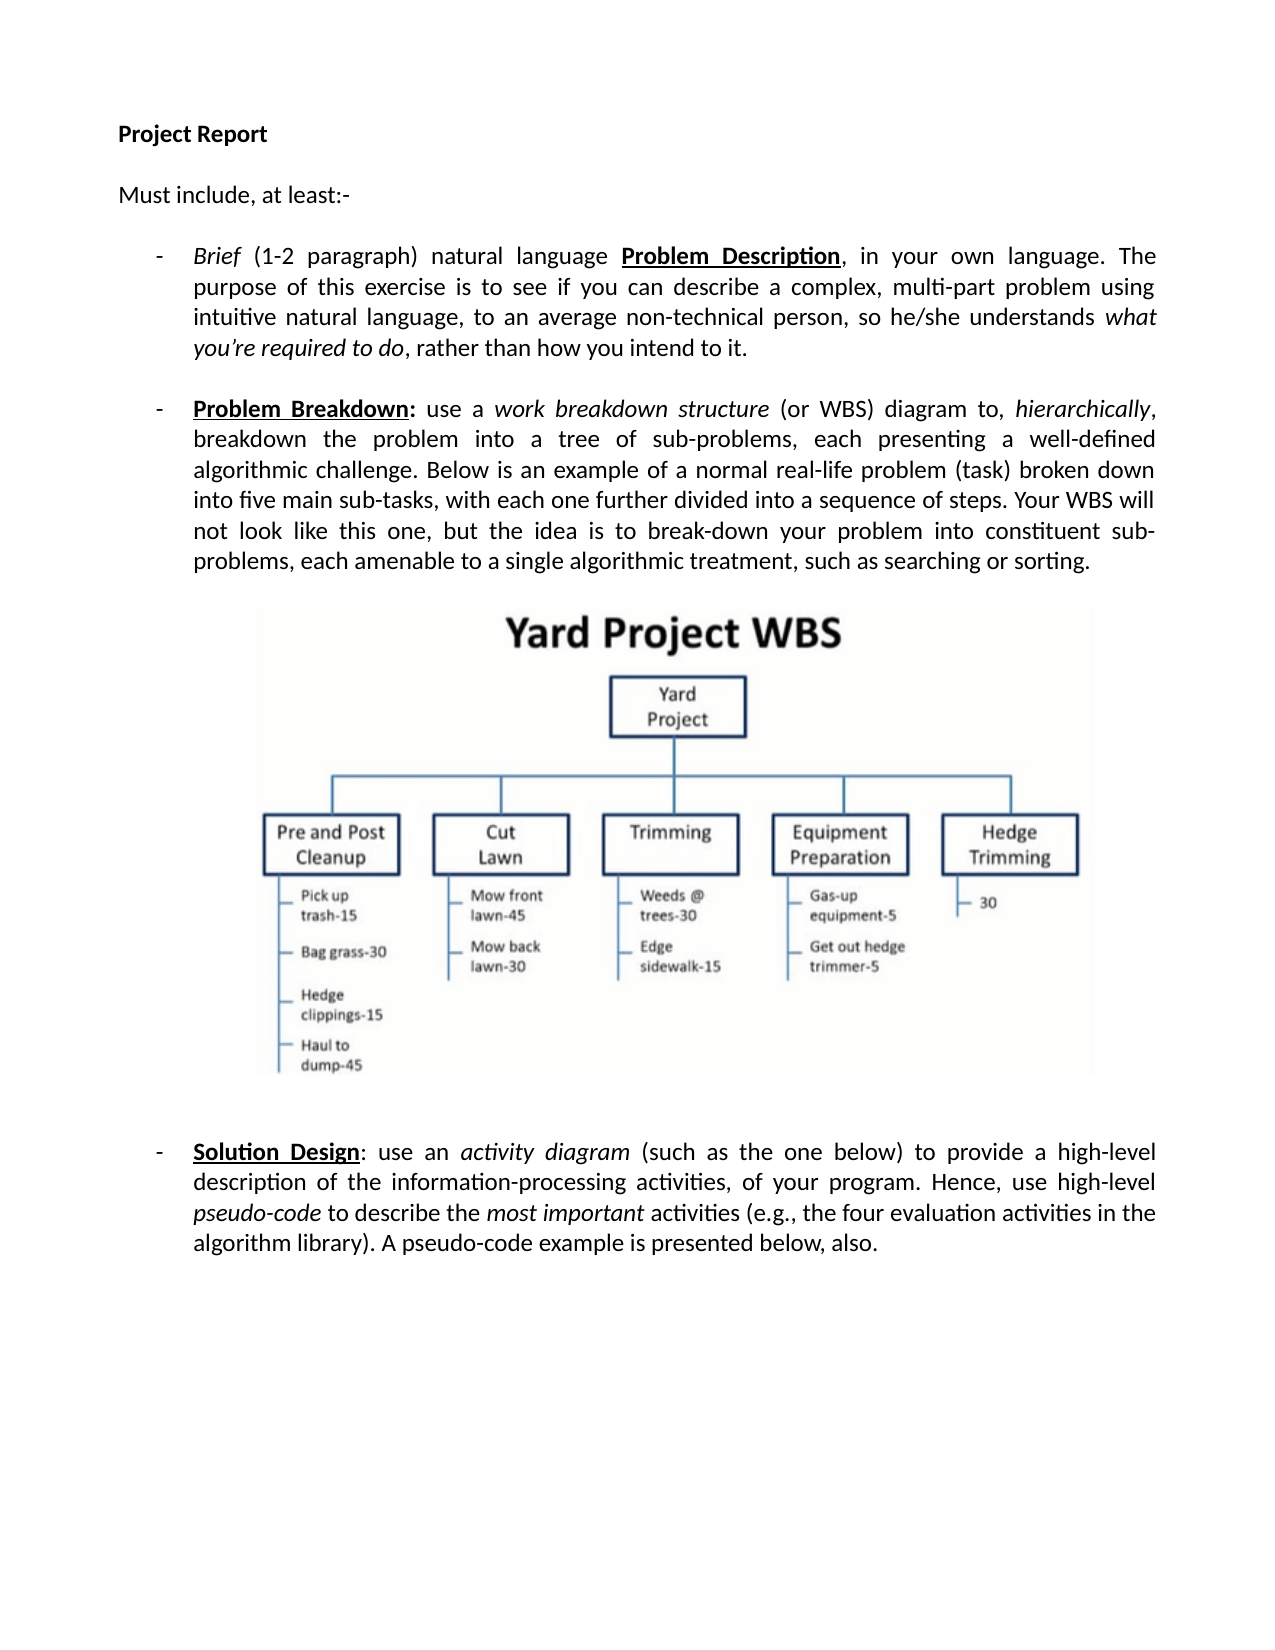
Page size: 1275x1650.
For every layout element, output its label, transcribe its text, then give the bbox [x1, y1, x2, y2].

list Solution Design: use an activity diagram (such as the one below) to provide a high-level description of the information-processing activities, of your program. Hence, use high-level pseudo-code to describe the most important activities (e.g., the four evaluation activities in the algorithm library). A pseudo-code example is presented below, also. [156, 1136, 1157, 1258]
text Project Report [118, 118, 1157, 149]
picture [255, 606, 1095, 1075]
list Problem Breakdown: use a work breakdown structure (or WBS) diagram to, hierarchically, breakdown the problem into a tree of sub-problems, each presenting a well-defined algorithmic challenge. Below is an example of a normal real-life problem (task) broken down into five main sub-tasks, with each one further divided into a sequence of steps. Your WBS will not look like this one, but the idea is to break-down your problem into constituent sub-problems, each amenable to a single algorithmic treatment, such as searching or sorting. [156, 393, 1157, 576]
text Must include, at least:- [118, 179, 1157, 210]
list Brief (1-2 paragraph) natural language Problem Description, in your own language. The purpose of this exercise is to see if you can describe a complex, multi-part problem using intuitive natural language, to an average non-technical person, so he/she understands what you’re required to do, rather than how you intend to it. [156, 240, 1157, 362]
